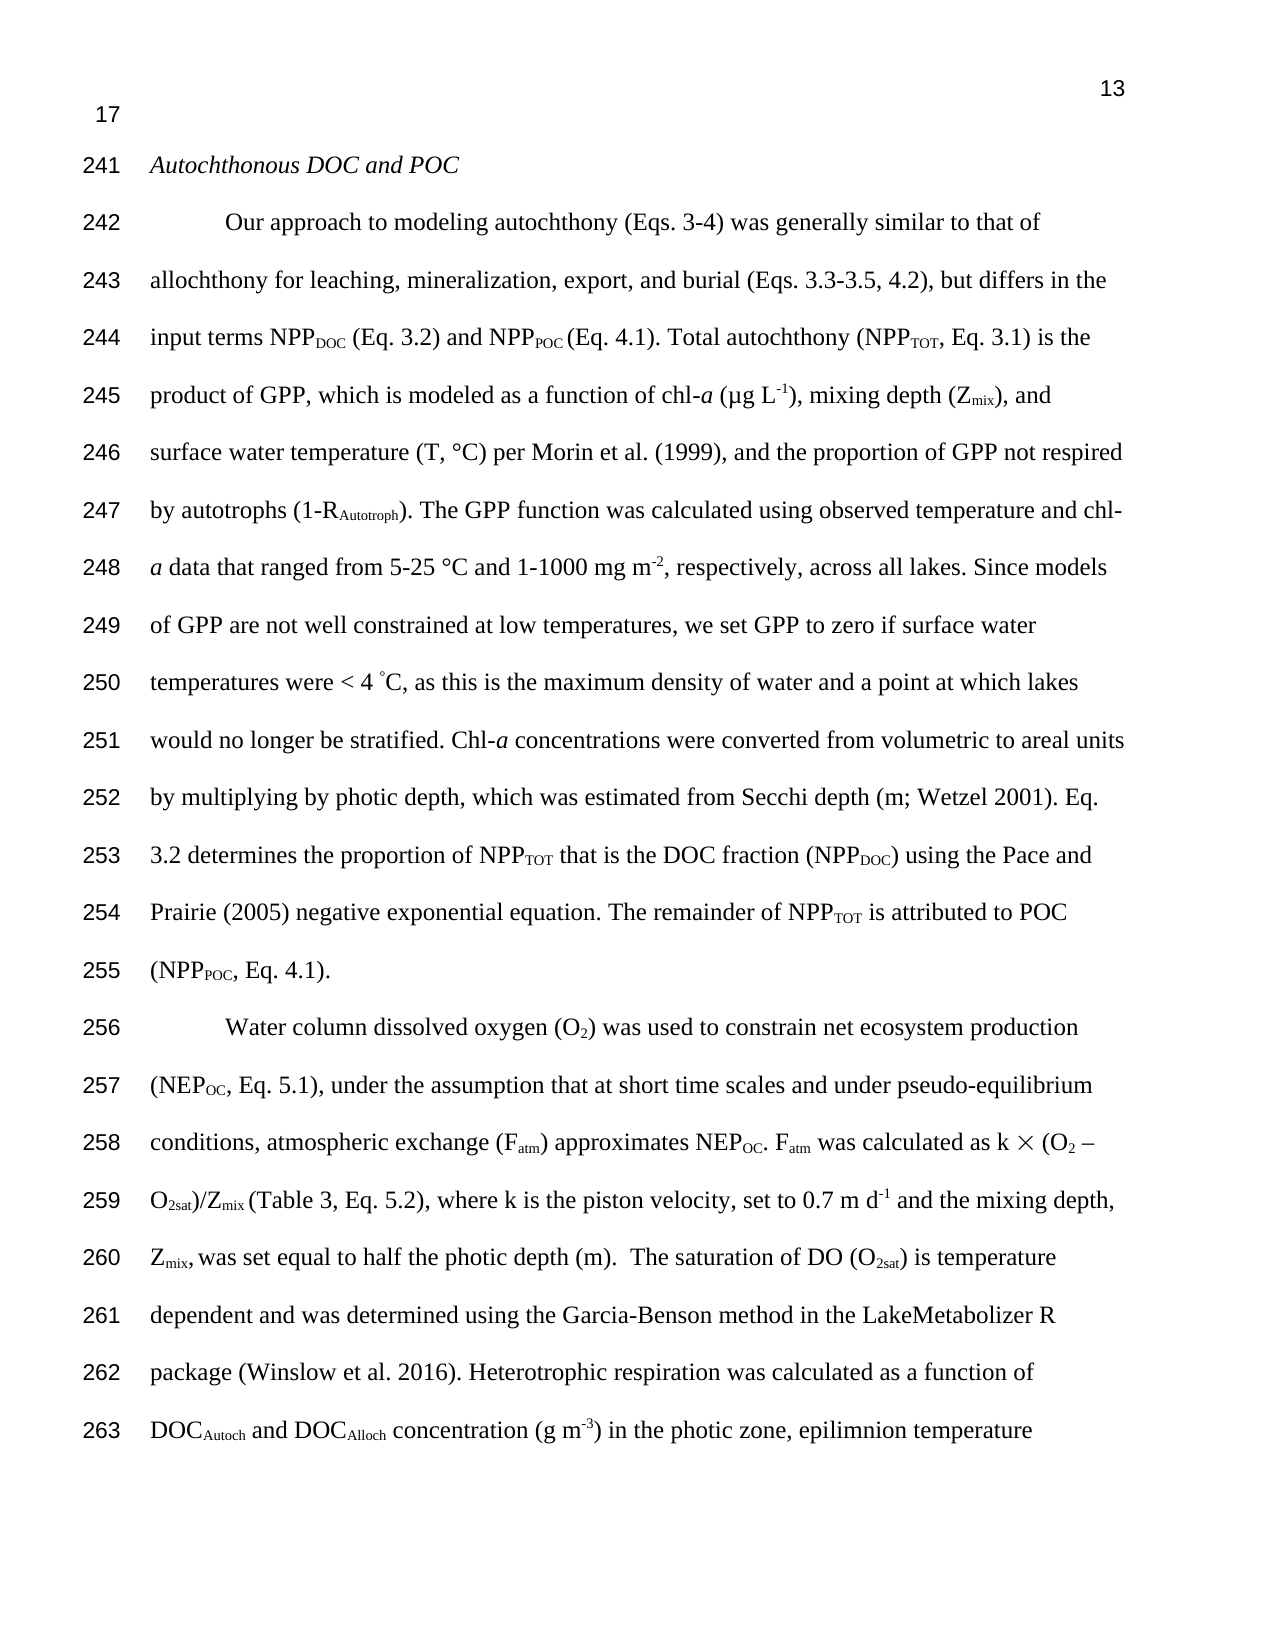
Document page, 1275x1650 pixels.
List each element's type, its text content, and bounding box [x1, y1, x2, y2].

subtitle Autochthonous DOC and POC [150, 150, 1125, 179]
